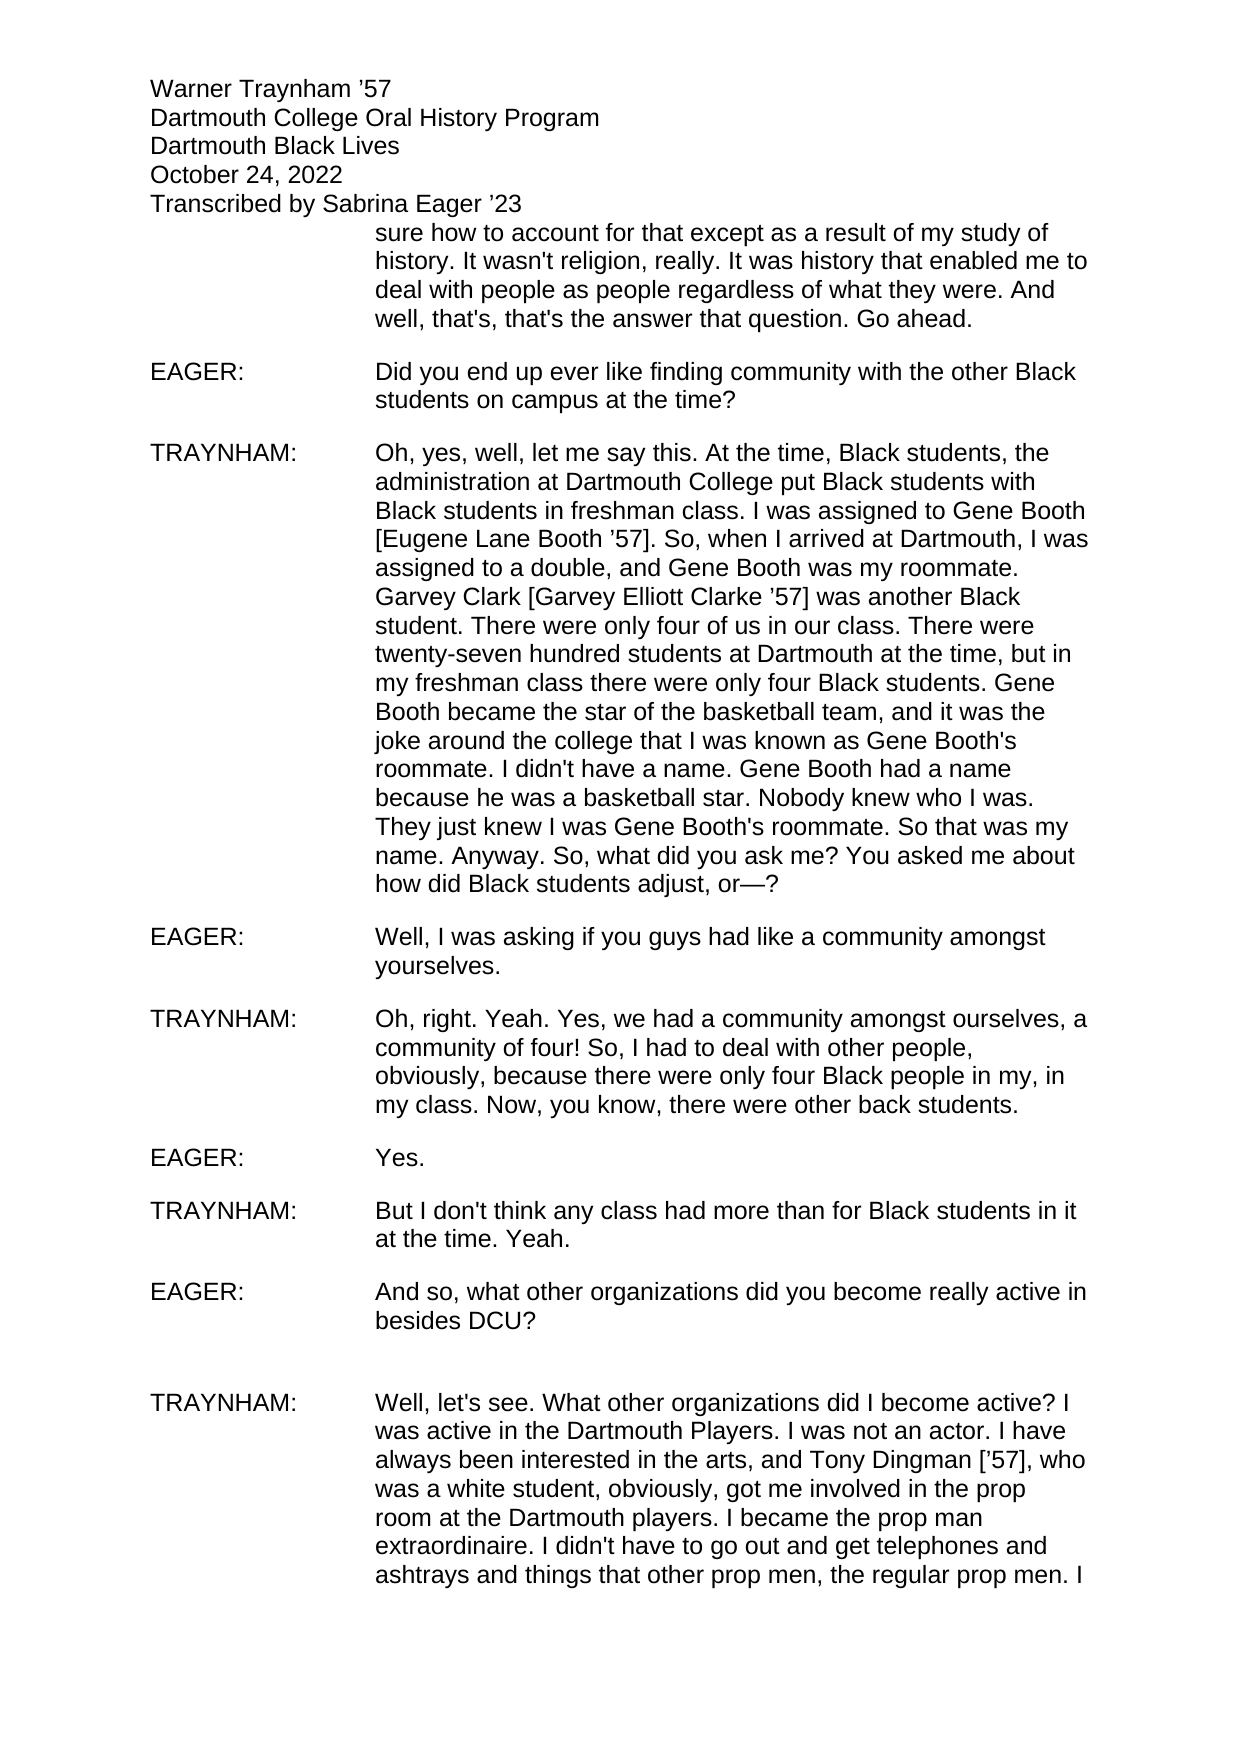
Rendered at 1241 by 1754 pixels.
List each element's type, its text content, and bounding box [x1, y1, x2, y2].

text TRAYNHAM: Well, let's see. What other organizations did I become active? I [150, 1387, 1090, 1416]
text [375, 217, 1090, 357]
text EAGER: Well, I was asking if you guys had like a community amongst [150, 922, 1090, 951]
text EAGER: Did you end up ever like finding community with the other Black [150, 357, 1090, 385]
text community of four! So, I had to deal with other people, obviously, because there were only four Black people in my, in my class. Now, you know, there were other back students. [375, 1032, 1090, 1143]
text at the time. Yeah. [300, 1224, 1090, 1277]
text TRAYNHAM: But I don't think any class had more than for Black students in it [150, 1196, 1090, 1224]
text students on campus at the time? [300, 385, 1090, 438]
text besides DCU? [300, 1306, 1090, 1359]
text TRAYNHAM: Oh, right. Yeah. Yes, we had a community amongst ourselves, a [150, 1004, 1090, 1032]
text administration at Dartmouth College put Black students with Black students in freshman class. I was assigned to Gene Booth [Eugene Lane Booth ’57]. So, when I arrived at Dartmouth, I was assigned to a double, and Gene Booth was my roommate. Garvey Clark [Garvey Elliott Clarke ’57] was another Black student. There were only four of us in our class. There were twenty-seven hundred students at Dartmouth at the time, but in my freshman class there were only four Black students. Gene Booth became the star of the basketball team, and it was the joke around the college that I was known as Gene Booth's roommate. I didn't have a name. Gene Booth had a name because he was a basketball star. Nobody knew who I was. They just knew I was Gene Booth's roommate. So that was my name. Anyway. So, what did you ask me? You asked me about how did Black students adjust, or—? [375, 467, 1090, 922]
text TRAYNHAM: Oh, yes, well, let me say this. At the time, Black students, the [150, 438, 1090, 467]
text EAGER: And so, what other organizations did you become really active in [150, 1277, 1090, 1306]
text EAGER: Yes. [150, 1143, 1090, 1196]
text yourselves. [300, 951, 1090, 1004]
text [375, 1416, 1090, 1589]
